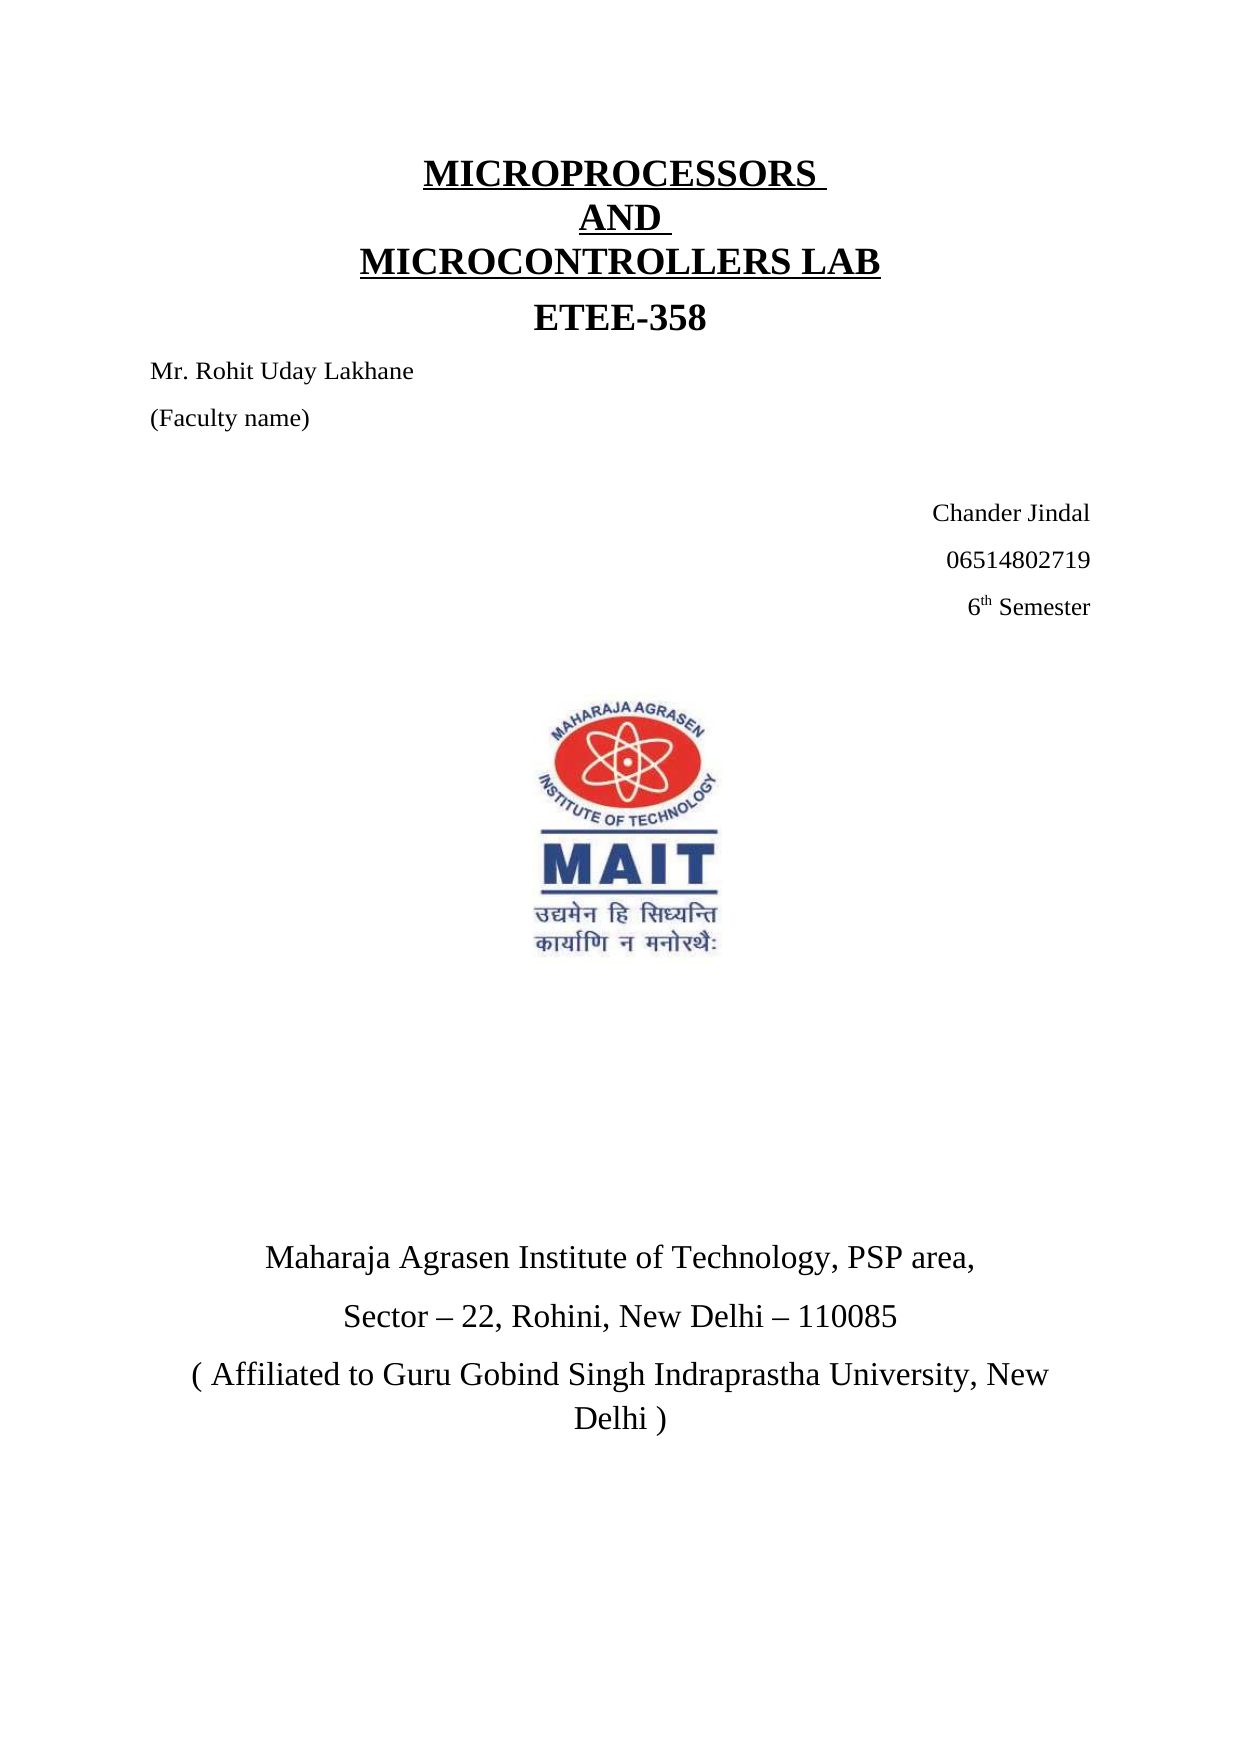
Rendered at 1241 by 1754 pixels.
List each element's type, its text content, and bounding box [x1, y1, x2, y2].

text Mr. Rohit Uday Lakhane [150, 356, 1090, 385]
text AND [150, 194, 1090, 239]
text (Faculty name) [150, 403, 1090, 431]
text Sector – 22, Rohini, New Delhi – 110085 [150, 1296, 1090, 1334]
text Maharaja Agrasen Institute of Technology, PSP area, [150, 1237, 1090, 1276]
text ( Affiliated to Guru Gobind Singh Indraprastha University, New Delhi ) [150, 1354, 1090, 1437]
text MICROCONTROLLERS LAB [150, 239, 1090, 283]
text 06514802719 [150, 545, 1090, 574]
text MICROPROCESSORS [150, 150, 1090, 194]
picture [532, 693, 723, 964]
text Chander Jindal [150, 498, 1090, 527]
text ETEE-358 [150, 294, 1090, 338]
text 6th Semester [150, 592, 1090, 620]
